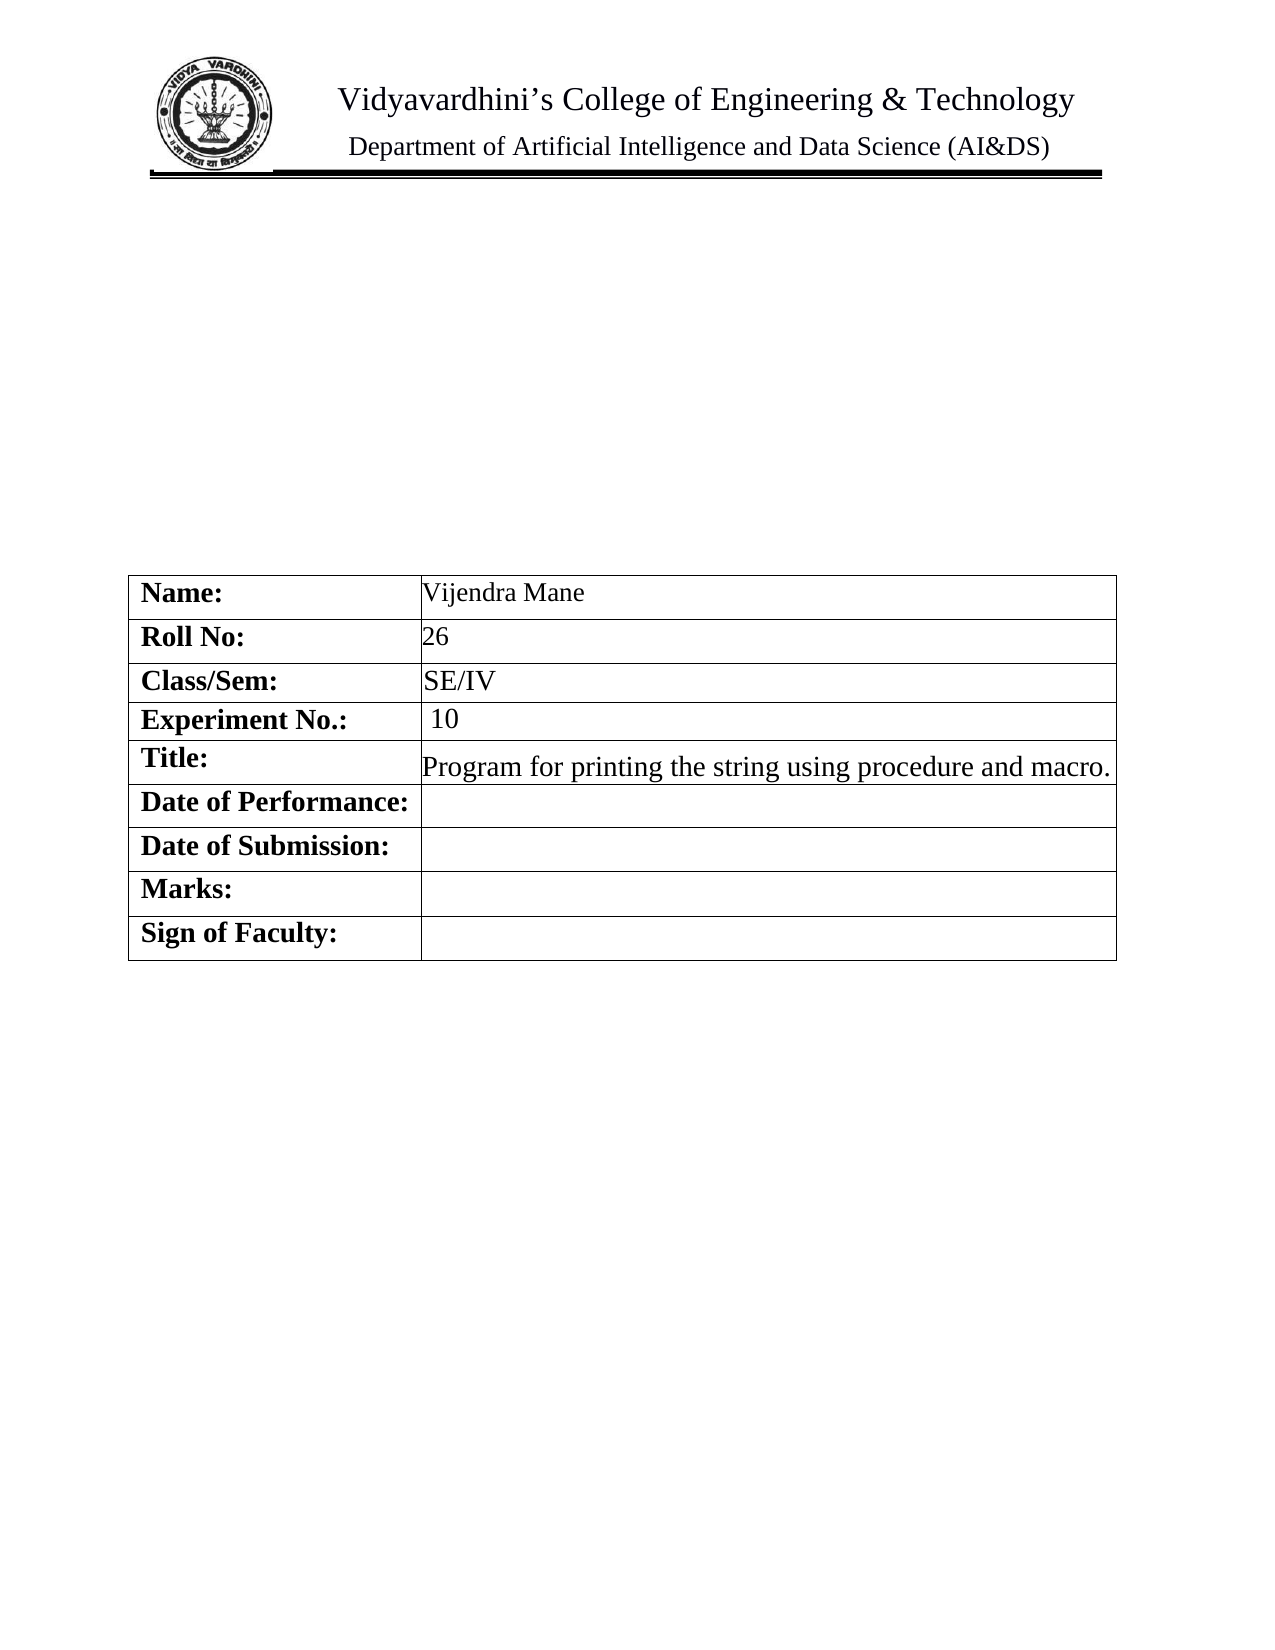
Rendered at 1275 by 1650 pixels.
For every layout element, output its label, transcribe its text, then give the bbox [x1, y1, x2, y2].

table_cell [422, 828, 1116, 871]
table_header Vijendra Mane [422, 576, 1116, 619]
table_cell 10 [422, 703, 1116, 740]
table_cell Experiment No.: [129, 703, 421, 740]
table_cell Program for printing the string using procedure and macro. [422, 741, 1116, 783]
table_cell Roll No: [129, 620, 421, 663]
table_cell 26 [422, 620, 1116, 663]
table_cell Sign of Faculty: [129, 917, 421, 959]
table_cell Date of Submission: [129, 828, 421, 871]
picture [154, 56, 273, 172]
table_cell Class/Sem: [129, 664, 421, 702]
table_cell [422, 872, 1116, 916]
table_cell Date of Performance: [129, 785, 421, 827]
table_cell [422, 917, 1116, 959]
table_cell SE/IV [422, 664, 1116, 702]
table_cell Title: [129, 741, 421, 783]
table_cell [422, 785, 1116, 827]
table_header Name: [129, 576, 421, 619]
table_cell Marks: [129, 872, 421, 916]
